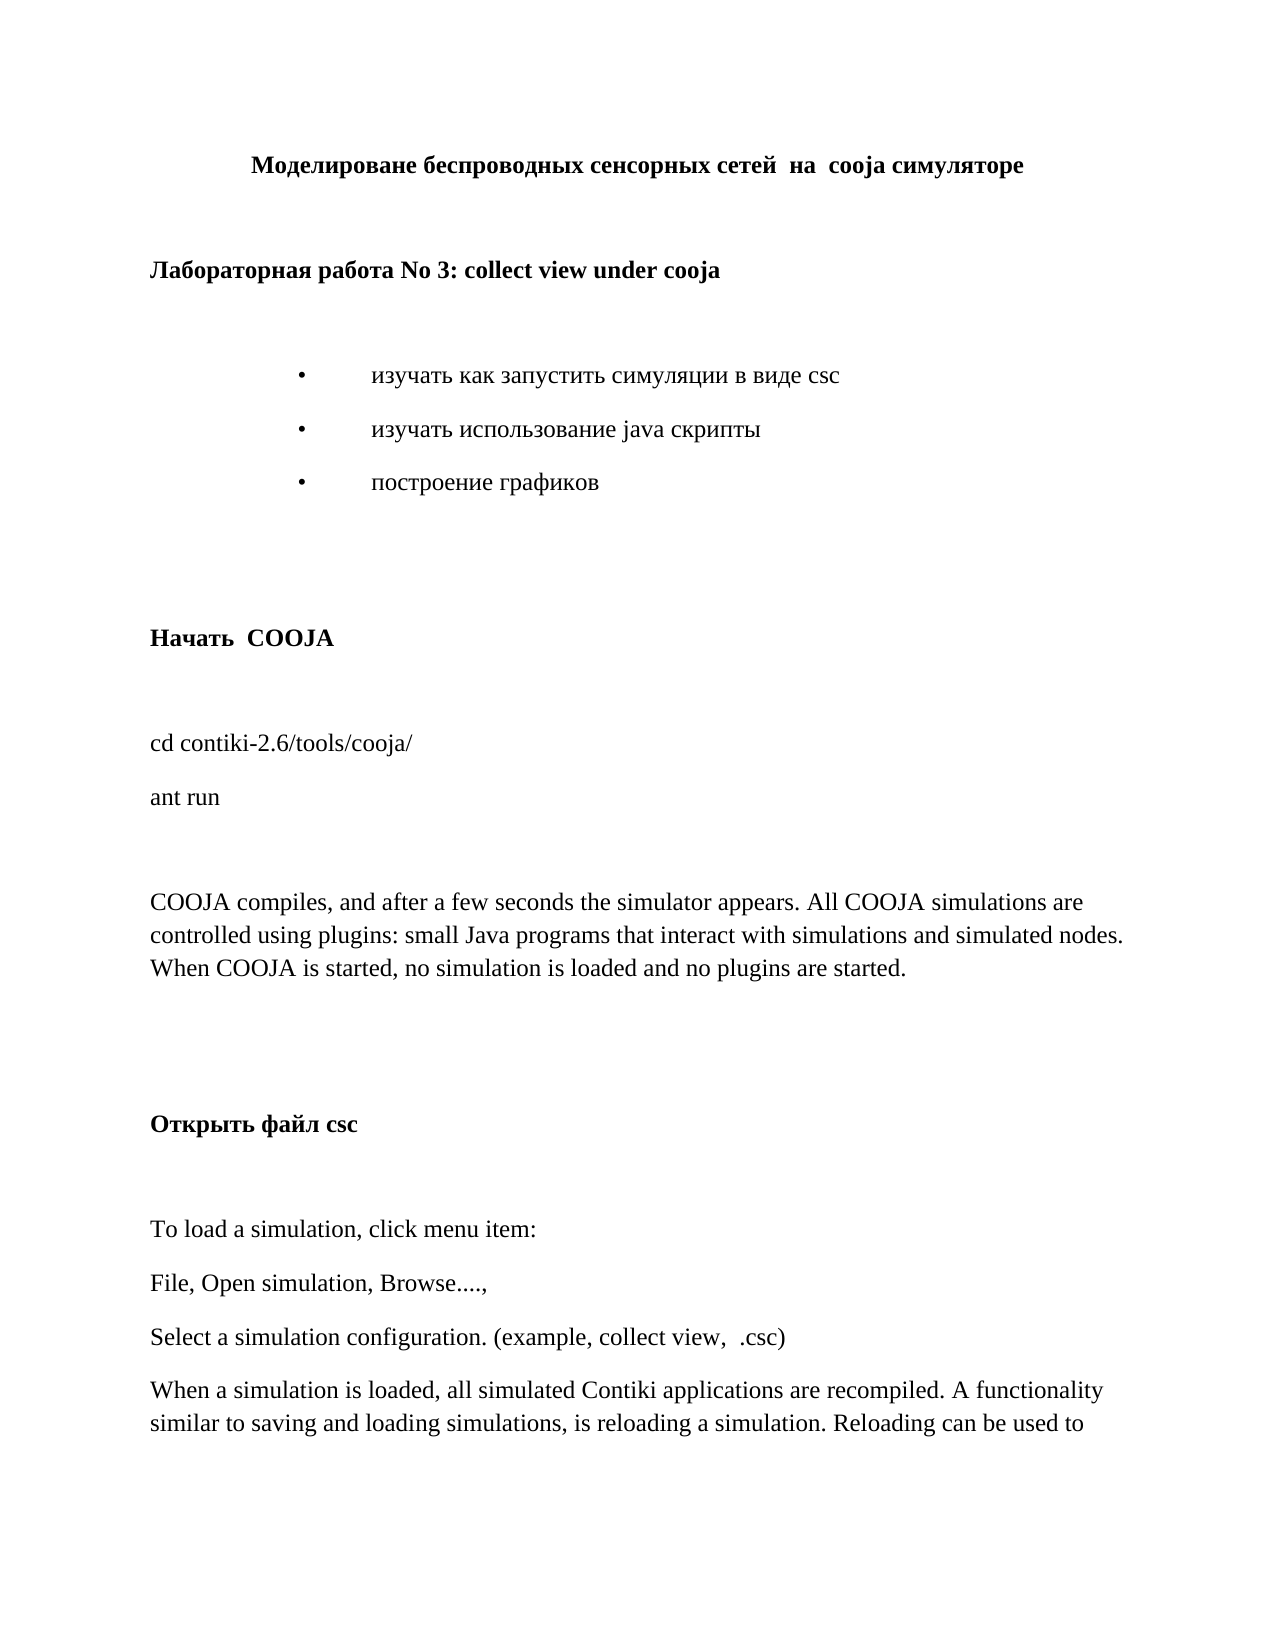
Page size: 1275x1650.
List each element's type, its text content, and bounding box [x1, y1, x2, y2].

text cd contiki-2.6/tools/cooja/ [150, 728, 1125, 757]
text ant run [150, 782, 1125, 811]
text Select a simulation configuration. (example, collect view, .csc) [150, 1322, 1125, 1350]
text • изучать использование java скрипты [225, 414, 1125, 442]
text To load a simulation, click menu item: [150, 1214, 1125, 1243]
text COOJA compiles, and after a few seconds the simulator appears. All COOJA simulations are controlled using plugins: small Java programs that interact with simulations and simulated nodes. When COOJA is started, no simulation is loaded and no plugins are started. [150, 887, 1125, 982]
text • изучать как запустить симуляции в виде csc [225, 360, 1125, 388]
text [150, 1376, 1125, 1437]
text Начать COOJA [150, 623, 1125, 652]
text Открыть файл csc [150, 1109, 1125, 1138]
text File, Open simulation, Browse...., [150, 1268, 1125, 1297]
text Моделироване беспроводных сенсорных сетей на cooja симуляторе [150, 150, 1125, 179]
text • построение графиков [225, 467, 1125, 496]
text Лабораторная работа No 3: collect view under cooja [150, 255, 1125, 284]
